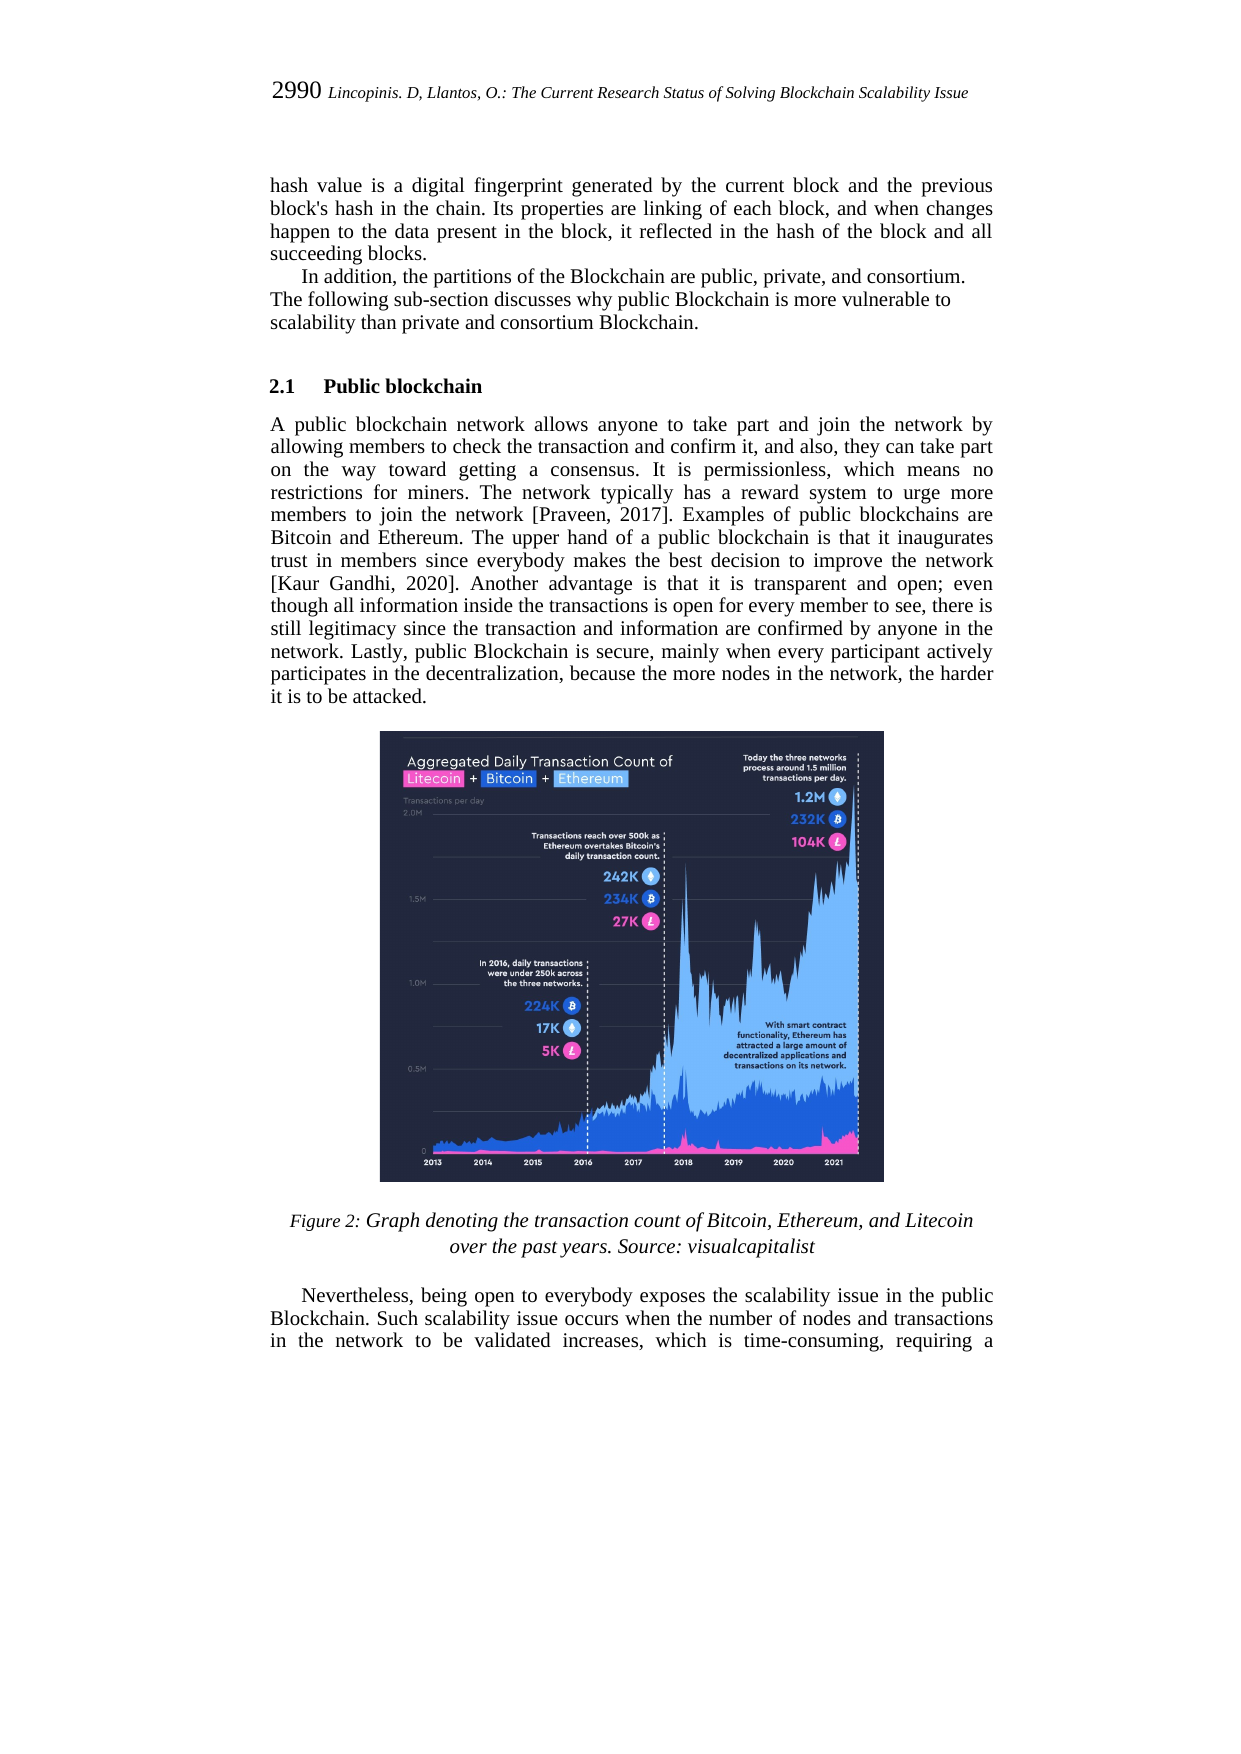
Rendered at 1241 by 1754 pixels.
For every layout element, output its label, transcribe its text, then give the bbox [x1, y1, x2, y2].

picture [379, 731, 884, 1182]
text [270, 174, 994, 265]
subtitle 2.1 Public blockchain [269, 373, 996, 398]
subtitle Figure 2: Graph denoting the transaction count of Bitcoin, Ethereum, and Litecoin over the past years. Source: visualcapitalist [269, 1208, 996, 1258]
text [270, 1284, 994, 1352]
text A public blockchain network allows anyone to take part and join the network by allowing members to check the transaction and confirm it, and also, they can take part on the way toward getting a consensus. It is permissionless, which means no restrictions for miners. The network typically has a reward system to urge more members to join the network [Praveen, 2017]. Examples of public blockchains are Bitcoin and Ethereum. The upper hand of a public blockchain is that it inaugurates trust in members since everybody makes the best decision to improve the network [Kaur Gandhi, 2020]. Another advantage is that it is transparent and open; even though all information inside the transactions is open for every member to see, there is still legitimacy since the transaction and information are confirmed by anyone in the network. Lastly, public Blockchain is secure, mainly when every participant actively participates in the decentralization, because the more nodes in the network, the harder it is to be attacked. [270, 413, 994, 708]
text In addition, the partitions of the Blockchain are public, private, and consortium. The following sub-section discusses why public Blockchain is more vulnerable to scalability than private and consortium Blockchain. [270, 266, 996, 334]
